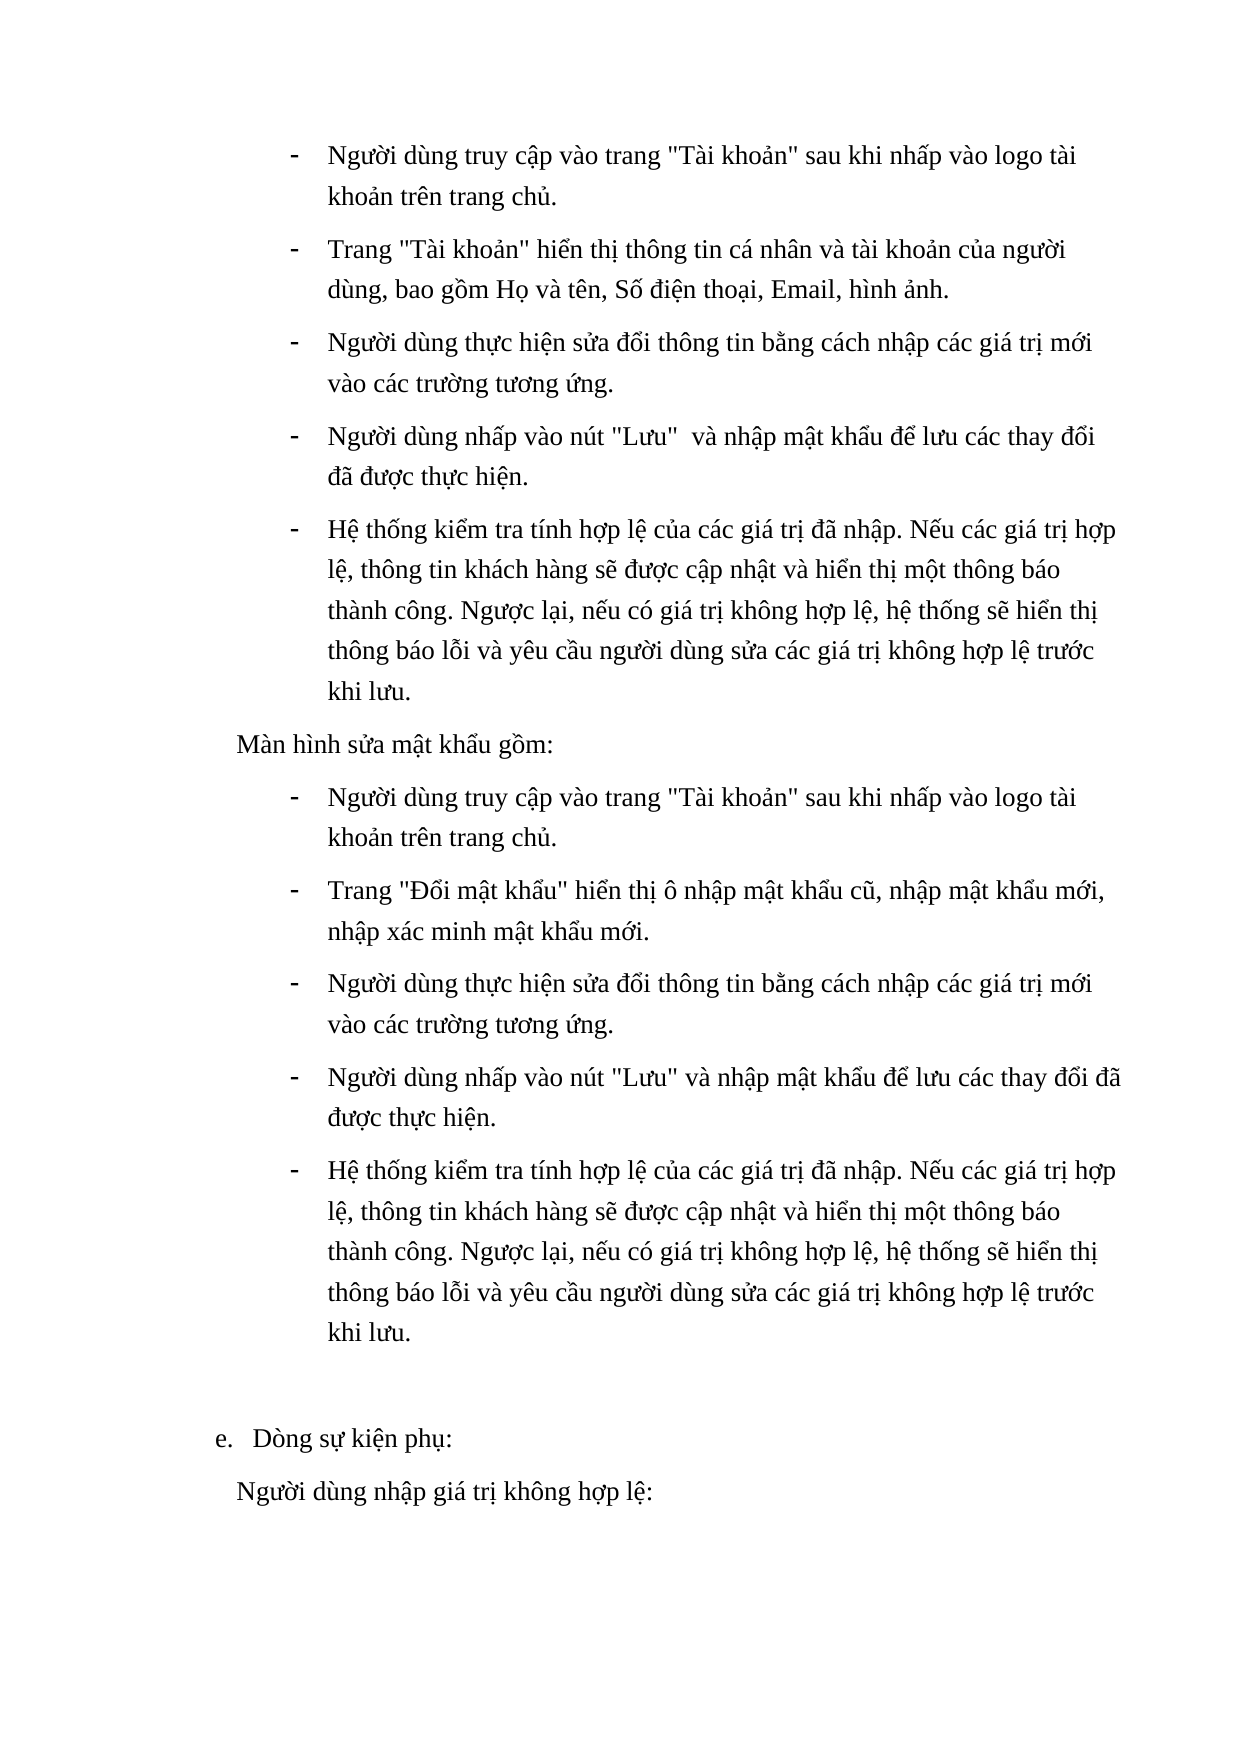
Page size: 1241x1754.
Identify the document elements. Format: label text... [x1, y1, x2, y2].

text Màn hình sửa mật khẩu gồm: [177, 728, 1122, 759]
list Người dùng thực hiện sửa đổi thông tin bằng cách nhập các giá trị mới vào các trường tương ứng. [290, 967, 1122, 1039]
text Người dùng nhập giá trị không hợp lệ: [177, 1475, 1122, 1506]
list Người dùng thực hiện sửa đổi thông tin bằng cách nhập các giá trị mới vào các trường tương ứng. [290, 326, 1122, 398]
list Dòng sự kiện phụ: [215, 1422, 1122, 1453]
list Người dùng truy cập vào trang "Tài khoản" sau khi nhấp vào logo tài khoản trên trang chủ. [290, 781, 1122, 852]
list Trang "Đổi mật khẩu" hiển thị ô nhập mật khẩu cũ, nhập mật khẩu mới, nhập xác minh mật khẩu mới. [290, 874, 1122, 946]
list Hệ thống kiểm tra tính hợp lệ của các giá trị đã nhập. Nếu các giá trị hợp lệ, thông tin khách hàng sẽ được cập nhật và hiển thị một thông báo thành công. Ngược lại, nếu có giá trị không hợp lệ, hệ thống sẽ hiển thị thông báo lỗi và yêu cầu người dùng sửa các giá trị không hợp lệ trước khi lưu. [290, 513, 1122, 706]
list Hệ thống kiểm tra tính hợp lệ của các giá trị đã nhập. Nếu các giá trị hợp lệ, thông tin khách hàng sẽ được cập nhật và hiển thị một thông báo thành công. Ngược lại, nếu có giá trị không hợp lệ, hệ thống sẽ hiển thị thông báo lỗi và yêu cầu người dùng sửa các giá trị không hợp lệ trước khi lưu. [290, 1154, 1122, 1347]
list Trang "Tài khoản" hiển thị thông tin cá nhân và tài khoản của người dùng, bao gồm Họ và tên, Số điện thoại, Email, hình ảnh. [290, 233, 1122, 304]
list Người dùng nhấp vào nút "Lưu" và nhập mật khẩu để lưu các thay đổi đã được thực hiện. [290, 419, 1122, 491]
list Người dùng truy cập vào trang "Tài khoản" sau khi nhấp vào logo tài khoản trên trang chủ. [290, 139, 1122, 211]
list Người dùng nhấp vào nút "Lưu" và nhập mật khẩu để lưu các thay đổi đã được thực hiện. [290, 1061, 1122, 1133]
